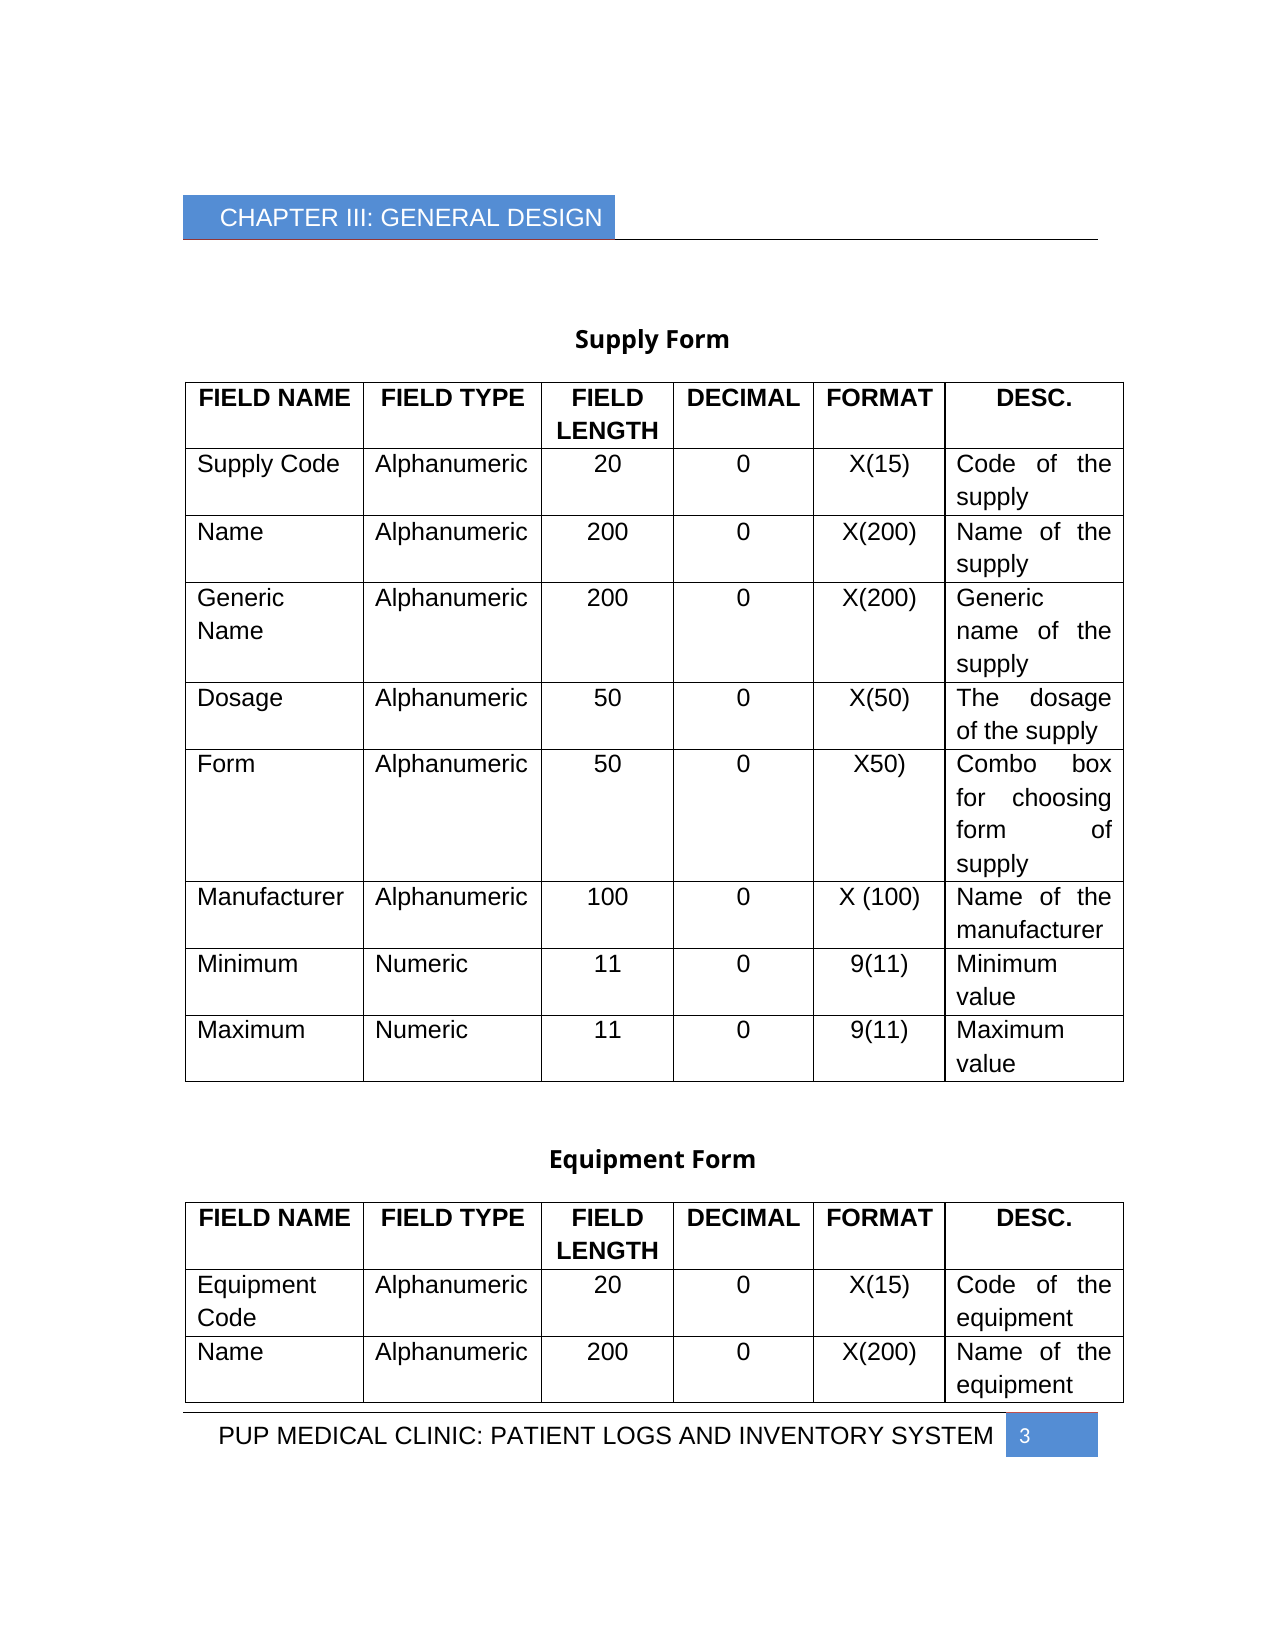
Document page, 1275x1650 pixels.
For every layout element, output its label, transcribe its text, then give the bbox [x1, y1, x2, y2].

table_cell Maximum value [946, 1016, 1123, 1081]
table_cell 0 [674, 1337, 813, 1402]
table_cell Name of the supply [946, 516, 1123, 582]
text Supply Form [195, 322, 1110, 356]
table_cell X(200) [814, 583, 944, 682]
table_cell 11 [542, 1016, 673, 1081]
table_cell 0 [674, 683, 813, 748]
table_cell Numeric [364, 1016, 541, 1081]
table_cell Generic name of the supply [946, 583, 1123, 682]
table_header FORMAT [814, 1203, 944, 1269]
table_cell Alphanumeric [364, 583, 541, 682]
table_cell Supply Code [186, 449, 363, 515]
table_cell Dosage [186, 683, 363, 748]
table_cell Alphanumeric [364, 750, 541, 881]
table_cell X(15) [814, 1270, 944, 1336]
table_header FIELD LENGTH [542, 383, 673, 448]
text Equipment Form [195, 1142, 1110, 1176]
table_header FIELD NAME [186, 383, 363, 448]
table_header DESC. [946, 383, 1123, 448]
table_cell 100 [542, 882, 673, 948]
table_cell 9(11) [814, 949, 944, 1014]
table_cell Code of the equipment [946, 1270, 1123, 1336]
table_header FORMAT [814, 383, 944, 448]
table_header FIELD LENGTH [542, 1203, 673, 1269]
table_cell Name [186, 1337, 363, 1402]
table_cell Alphanumeric [364, 1337, 541, 1402]
table_header DECIMAL [674, 1203, 813, 1269]
table_cell Name [186, 516, 363, 582]
table_cell X50) [814, 750, 944, 881]
table_cell Code of the supply [946, 449, 1123, 515]
table_cell 0 [674, 1270, 813, 1336]
table_cell Maximum [186, 1016, 363, 1081]
table_cell X(200) [814, 1337, 944, 1402]
table_cell 0 [674, 516, 813, 582]
table_header DECIMAL [674, 383, 813, 448]
table_cell Form [186, 750, 363, 881]
table_header FIELD TYPE [364, 383, 541, 448]
table_cell Generic Name [186, 583, 363, 682]
table_cell Alphanumeric [364, 449, 541, 515]
table_cell 0 [674, 882, 813, 948]
table_cell The dosage of the supply [946, 683, 1123, 748]
table_cell 20 [542, 1270, 673, 1336]
table_cell Name of the equipment [946, 1337, 1123, 1402]
table_cell 200 [542, 583, 673, 682]
table_header FIELD TYPE [364, 1203, 541, 1269]
table_cell X(15) [814, 449, 944, 515]
table_header FIELD NAME [186, 1203, 363, 1269]
table_cell X(50) [814, 683, 944, 748]
table_cell 200 [542, 1337, 673, 1402]
table_cell 0 [674, 1016, 813, 1081]
table_cell Numeric [364, 949, 541, 1014]
table_cell Minimum value [946, 949, 1123, 1014]
table_cell Minimum [186, 949, 363, 1014]
table_cell 50 [542, 683, 673, 748]
table_cell Alphanumeric [364, 882, 541, 948]
table_cell Name of the manufacturer [946, 882, 1123, 948]
table_cell 50 [542, 750, 673, 881]
table_cell 0 [674, 583, 813, 682]
table_cell 11 [542, 949, 673, 1014]
table_cell X (100) [814, 882, 944, 948]
table_cell Alphanumeric [364, 683, 541, 748]
table_cell Combo box for choosing form of supply [946, 750, 1123, 881]
table_cell 0 [674, 949, 813, 1014]
table_cell X(200) [814, 516, 944, 582]
table_cell Alphanumeric [364, 1270, 541, 1336]
table_header DESC. [946, 1203, 1123, 1269]
table_cell 200 [542, 516, 673, 582]
table_cell Alphanumeric [364, 516, 541, 582]
table_cell 20 [542, 449, 673, 515]
table_cell 9(11) [814, 1016, 944, 1081]
table_cell Equipment Code [186, 1270, 363, 1336]
table_cell Manufacturer [186, 882, 363, 948]
table_cell 0 [674, 750, 813, 881]
table_cell 0 [674, 449, 813, 515]
